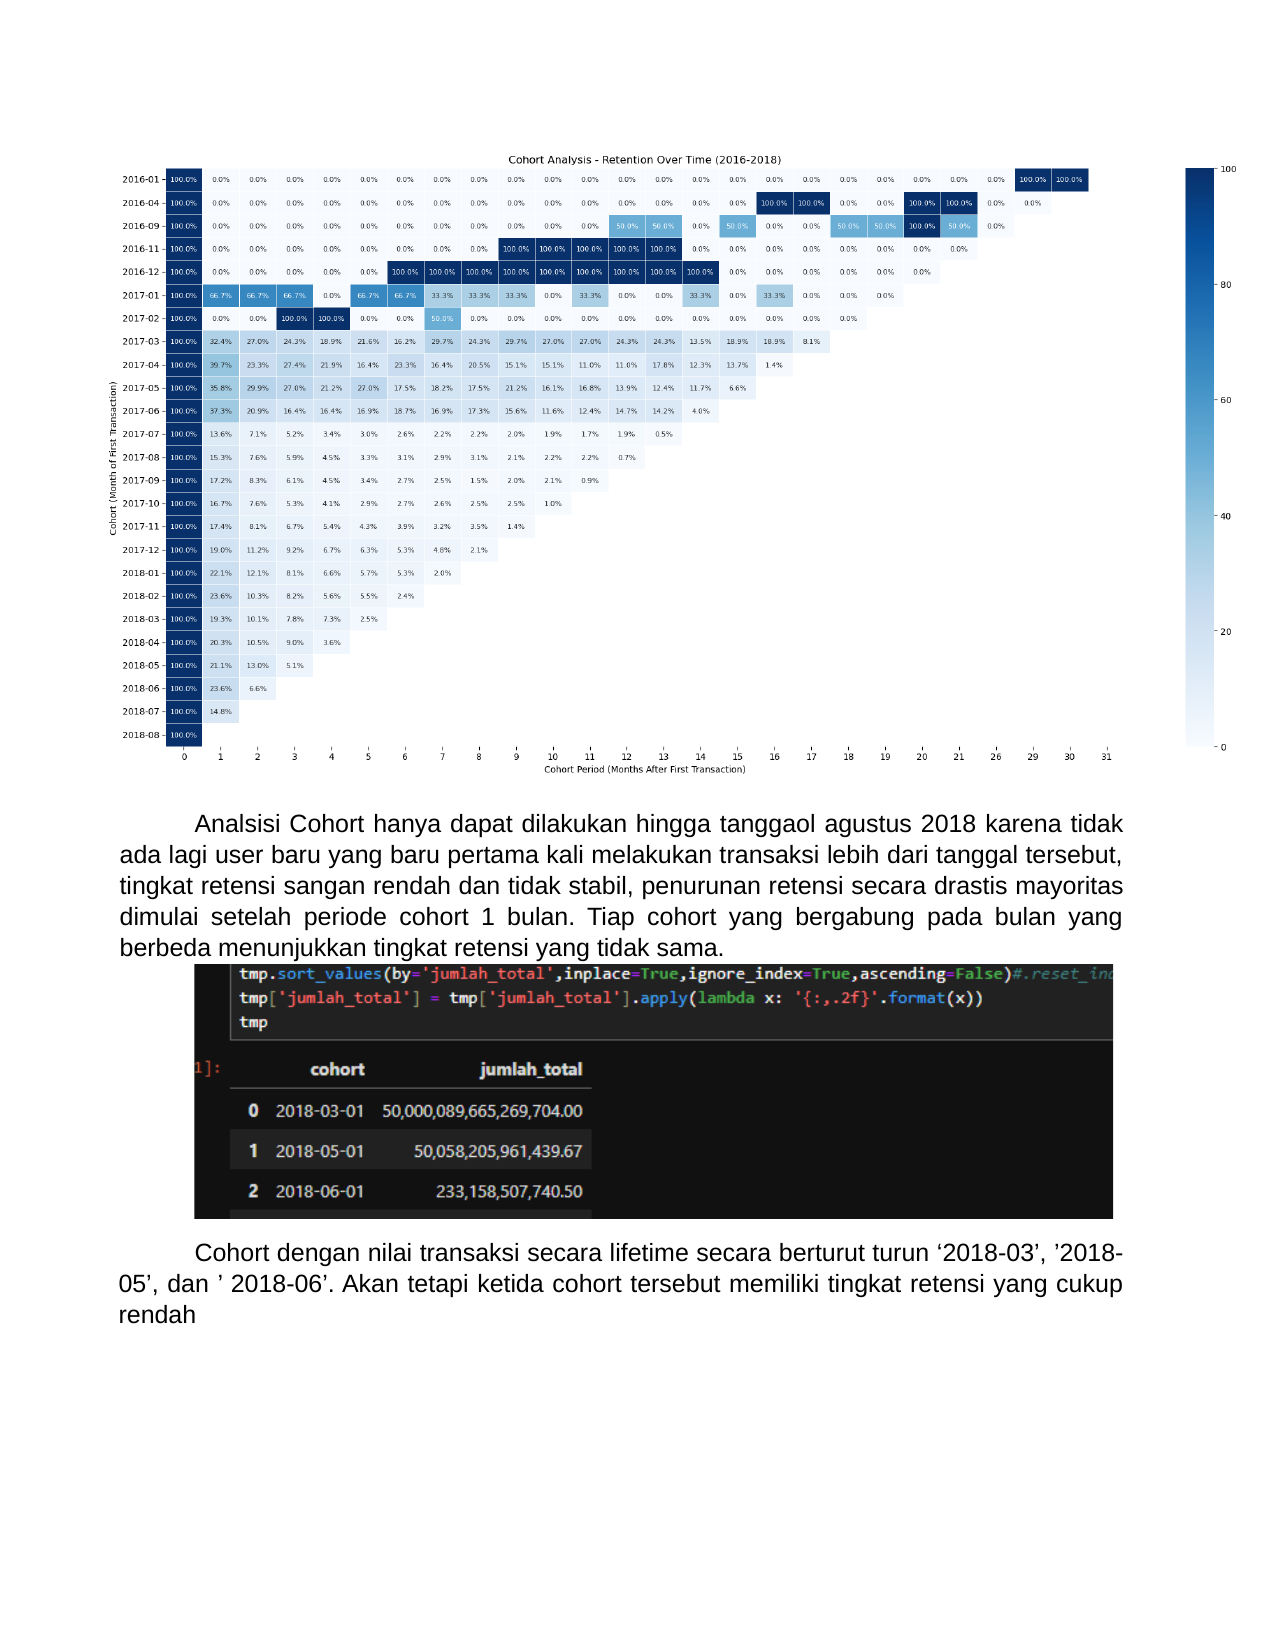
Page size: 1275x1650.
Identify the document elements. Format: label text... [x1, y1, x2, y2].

picture [103, 150, 1243, 780]
picture [194, 964, 1114, 1219]
list Analsisi Cohort hanya dapat dilakukan hingga tanggaol agustus 2018 karena tidak ada lagi user baru yang baru pertama kali melakukan transaksi lebih dari tanggal tersebut, tingkat retensi sangan rendah dan tidak stabil, penurunan retensi secara drastis mayoritas dimulai setelah periode cohort 1 bulan. Tiap cohort yang bergabung pada bulan yang berbeda menunjukkan tingkat retensi yang tidak sama. [119, 809, 1125, 962]
